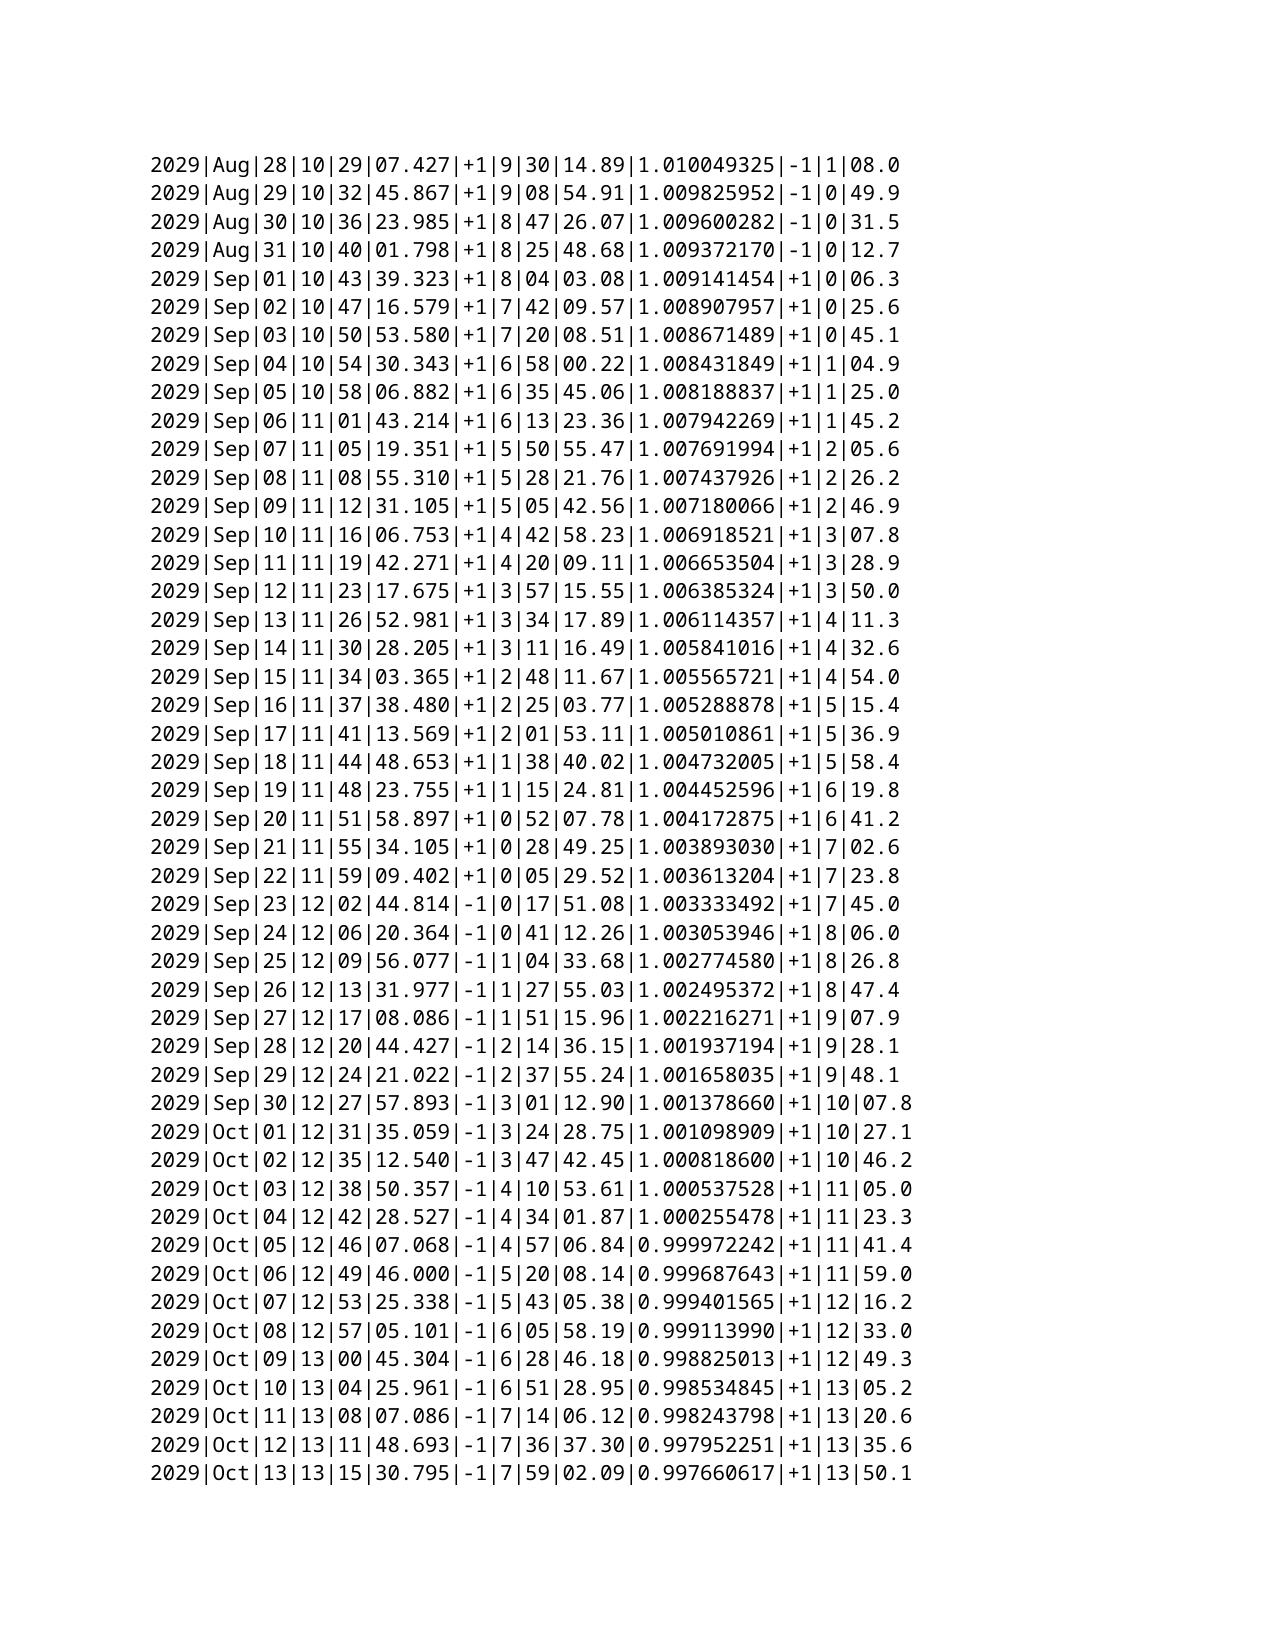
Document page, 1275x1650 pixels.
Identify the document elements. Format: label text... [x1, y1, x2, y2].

text 2029|Sep|26|12|13|31.977|-1|1|27|55.03|1.002495372|+1|8|47.4 [150, 975, 1125, 1003]
text 2029|Sep|23|12|02|44.814|-1|0|17|51.08|1.003333492|+1|7|45.0 [150, 889, 1125, 918]
text 2029|Sep|11|11|19|42.271|+1|4|20|09.11|1.006653504|+1|3|28.9 [150, 548, 1125, 577]
text 2029|Sep|16|11|37|38.480|+1|2|25|03.77|1.005288878|+1|5|15.4 [150, 690, 1125, 719]
text 2029|Oct|04|12|42|28.527|-1|4|34|01.87|1.000255478|+1|11|23.3 [150, 1202, 1125, 1231]
text 2029|Sep|01|10|43|39.323|+1|8|04|03.08|1.009141454|+1|0|06.3 [150, 264, 1125, 292]
text 2029|Aug|31|10|40|01.798|+1|8|25|48.68|1.009372170|-1|0|12.7 [150, 235, 1125, 264]
text 2029|Sep|03|10|50|53.580|+1|7|20|08.51|1.008671489|+1|0|45.1 [150, 321, 1125, 349]
text 2029|Sep|05|10|58|06.882|+1|6|35|45.06|1.008188837|+1|1|25.0 [150, 377, 1125, 406]
text 2029|Sep|29|12|24|21.022|-1|2|37|55.24|1.001658035|+1|9|48.1 [150, 1060, 1125, 1088]
text 2029|Oct|02|12|35|12.540|-1|3|47|42.45|1.000818600|+1|10|46.2 [150, 1145, 1125, 1174]
text 2029|Oct|12|13|11|48.693|-1|7|36|37.30|0.997952251|+1|13|35.6 [150, 1430, 1125, 1458]
text 2029|Aug|30|10|36|23.985|+1|8|47|26.07|1.009600282|-1|0|31.5 [150, 207, 1125, 235]
text 2029|Sep|13|11|26|52.981|+1|3|34|17.89|1.006114357|+1|4|11.3 [150, 605, 1125, 633]
text 2029|Sep|24|12|06|20.364|-1|0|41|12.26|1.003053946|+1|8|06.0 [150, 918, 1125, 946]
text 2029|Sep|19|11|48|23.755|+1|1|15|24.81|1.004452596|+1|6|19.8 [150, 776, 1125, 804]
text 2029|Aug|29|10|32|45.867|+1|9|08|54.91|1.009825952|-1|0|49.9 [150, 178, 1125, 207]
text 2029|Aug|28|10|29|07.427|+1|9|30|14.89|1.010049325|-1|1|08.0 [150, 150, 1125, 178]
text 2029|Sep|08|11|08|55.310|+1|5|28|21.76|1.007437926|+1|2|26.2 [150, 463, 1125, 491]
text 2029|Sep|15|11|34|03.365|+1|2|48|11.67|1.005565721|+1|4|54.0 [150, 662, 1125, 690]
text 2029|Oct|10|13|04|25.961|-1|6|51|28.95|0.998534845|+1|13|05.2 [150, 1373, 1125, 1401]
text 2029|Sep|17|11|41|13.569|+1|2|01|53.11|1.005010861|+1|5|36.9 [150, 719, 1125, 747]
text 2029|Oct|06|12|49|46.000|-1|5|20|08.14|0.999687643|+1|11|59.0 [150, 1259, 1125, 1287]
text 2029|Sep|20|11|51|58.897|+1|0|52|07.78|1.004172875|+1|6|41.2 [150, 804, 1125, 832]
text 2029|Sep|07|11|05|19.351|+1|5|50|55.47|1.007691994|+1|2|05.6 [150, 434, 1125, 463]
text 2029|Oct|11|13|08|07.086|-1|7|14|06.12|0.998243798|+1|13|20.6 [150, 1401, 1125, 1430]
text 2029|Sep|28|12|20|44.427|-1|2|14|36.15|1.001937194|+1|9|28.1 [150, 1032, 1125, 1060]
text 2029|Sep|02|10|47|16.579|+1|7|42|09.57|1.008907957|+1|0|25.6 [150, 292, 1125, 321]
text 2029|Sep|25|12|09|56.077|-1|1|04|33.68|1.002774580|+1|8|26.8 [150, 946, 1125, 975]
text 2029|Sep|18|11|44|48.653|+1|1|38|40.02|1.004732005|+1|5|58.4 [150, 747, 1125, 776]
text 2029|Sep|21|11|55|34.105|+1|0|28|49.25|1.003893030|+1|7|02.6 [150, 832, 1125, 861]
text 2029|Sep|30|12|27|57.893|-1|3|01|12.90|1.001378660|+1|10|07.8 [150, 1088, 1125, 1117]
text 2029|Oct|07|12|53|25.338|-1|5|43|05.38|0.999401565|+1|12|16.2 [150, 1287, 1125, 1316]
text 2029|Sep|06|11|01|43.214|+1|6|13|23.36|1.007942269|+1|1|45.2 [150, 406, 1125, 434]
text 2029|Oct|05|12|46|07.068|-1|4|57|06.84|0.999972242|+1|11|41.4 [150, 1231, 1125, 1259]
text 2029|Sep|14|11|30|28.205|+1|3|11|16.49|1.005841016|+1|4|32.6 [150, 633, 1125, 662]
text 2029|Sep|27|12|17|08.086|-1|1|51|15.96|1.002216271|+1|9|07.9 [150, 1003, 1125, 1032]
text 2029|Sep|22|11|59|09.402|+1|0|05|29.52|1.003613204|+1|7|23.8 [150, 861, 1125, 889]
text 2029|Oct|08|12|57|05.101|-1|6|05|58.19|0.999113990|+1|12|33.0 [150, 1316, 1125, 1344]
text 2029|Sep|04|10|54|30.343|+1|6|58|00.22|1.008431849|+1|1|04.9 [150, 349, 1125, 377]
text 2029|Sep|10|11|16|06.753|+1|4|42|58.23|1.006918521|+1|3|07.8 [150, 520, 1125, 548]
text 2029|Oct|01|12|31|35.059|-1|3|24|28.75|1.001098909|+1|10|27.1 [150, 1117, 1125, 1145]
text 2029|Oct|03|12|38|50.357|-1|4|10|53.61|1.000537528|+1|11|05.0 [150, 1174, 1125, 1202]
text 2029|Oct|09|13|00|45.304|-1|6|28|46.18|0.998825013|+1|12|49.3 [150, 1344, 1125, 1373]
text 2029|Sep|09|11|12|31.105|+1|5|05|42.56|1.007180066|+1|2|46.9 [150, 491, 1125, 520]
text 2029|Oct|13|13|15|30.795|-1|7|59|02.09|0.997660617|+1|13|50.1 [150, 1458, 1125, 1487]
text 2029|Sep|12|11|23|17.675|+1|3|57|15.55|1.006385324|+1|3|50.0 [150, 577, 1125, 605]
